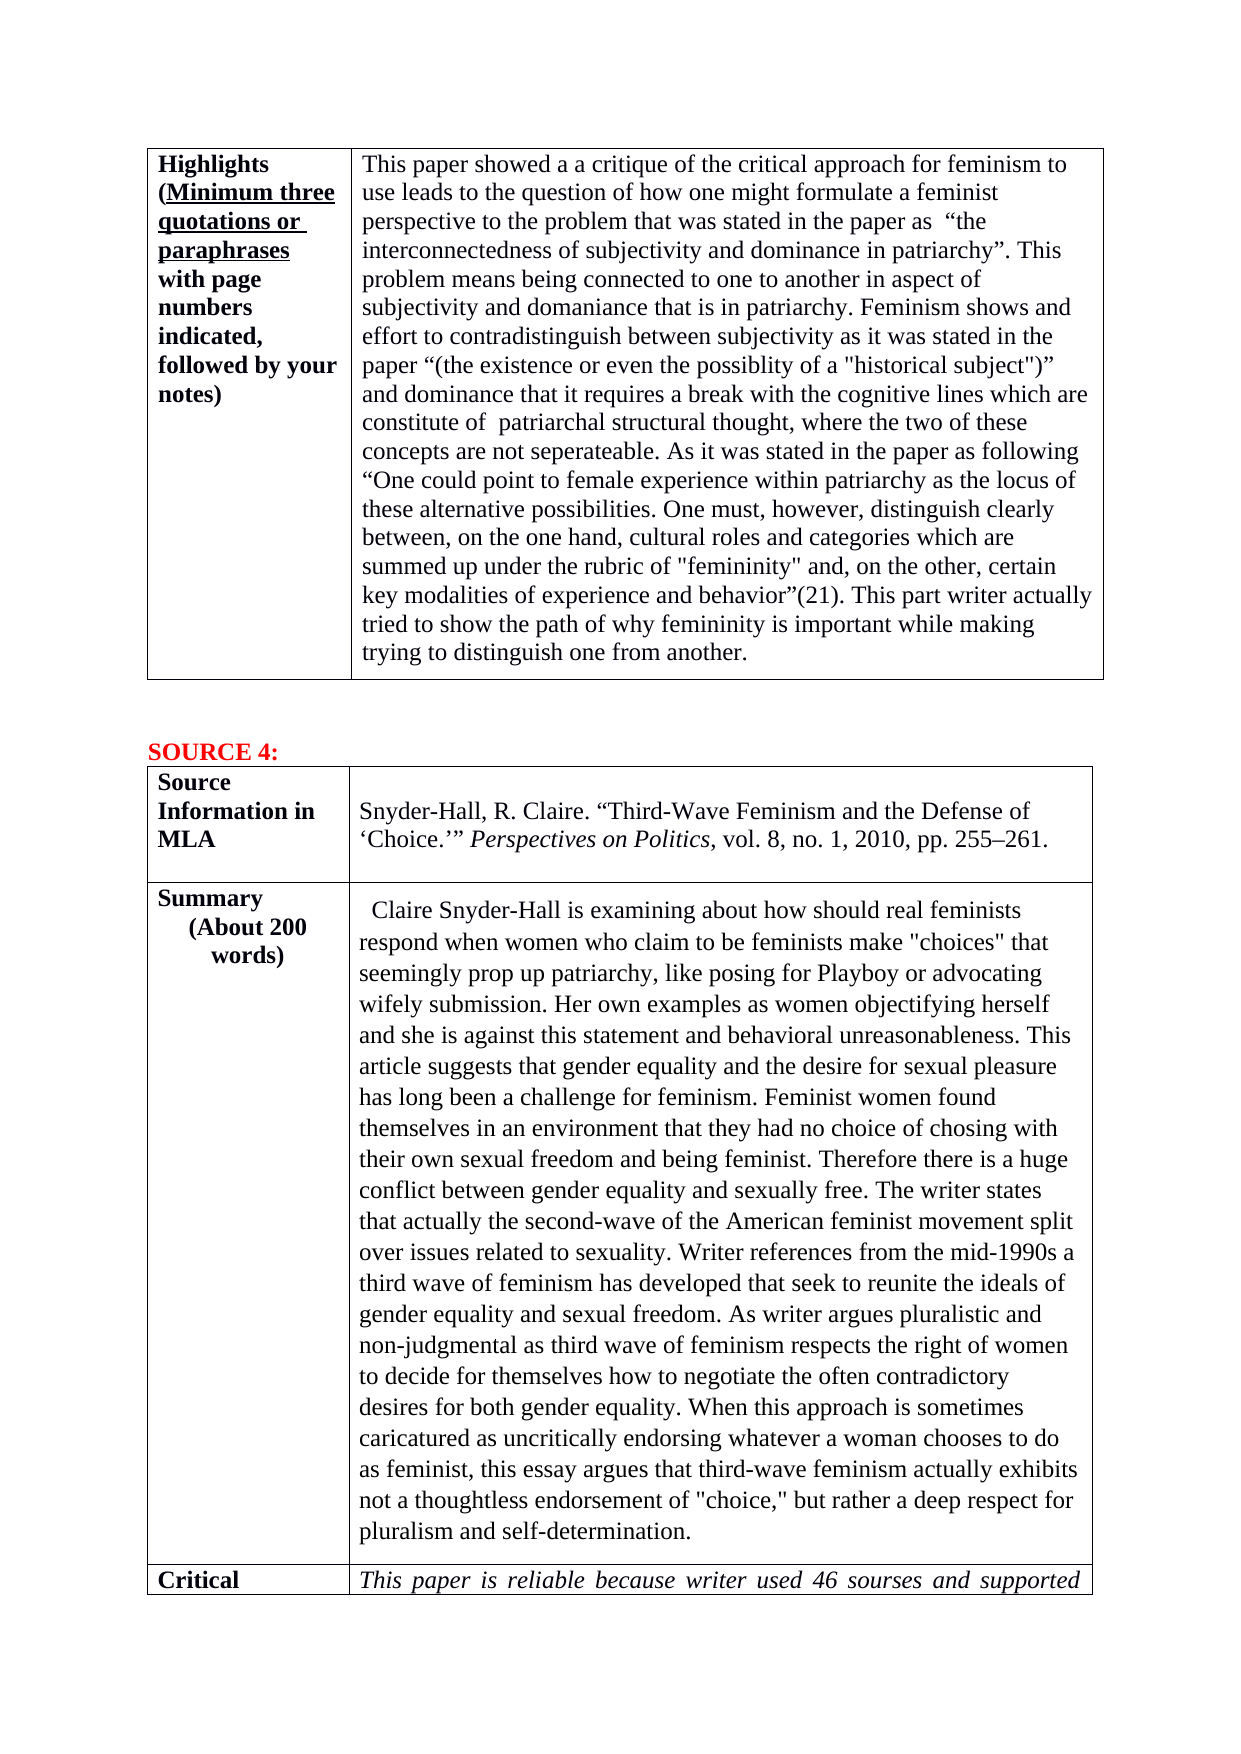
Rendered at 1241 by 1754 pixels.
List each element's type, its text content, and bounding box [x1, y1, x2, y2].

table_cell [350, 1565, 1092, 1594]
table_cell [148, 1565, 349, 1594]
table_cell Summary (About 200 words) [148, 883, 349, 1564]
table_cell Claire Snyder-Hall is examining about how should real feminists respond when women who claim to be feminists make "choices" that seemingly prop up patriarchy, like posing for Playboy or advocating wifely submission. Her own examples as women objectifying herself and she is against this statement and behavioral unreasonableness. This article suggests that gender equality and the desire for sexual pleasure has long been a challenge for feminism. Feminist women found themselves in an environment that they had no choice of chosing with their own sexual freedom and being feminist. Therefore there is a huge conflict between gender equality and sexually free. The writer states that actually the second-wave of the American feminist movement split over issues related to sexuality. Writer references from the mid-1990s a third wave of feminism has developed that seek to reunite the ideals of gender equality and sexual freedom. As writer argues pluralistic and non-judgmental as third wave of feminism respects the right of women to decide for themselves how to negotiate the often contradictory desires for both gender equality. When this approach is sometimes caricatured as uncritically endorsing whatever a woman chooses to do as feminist, this essay argues that third-wave feminism actually exhibits not a thoughtless endorsement of "choice," but rather a deep respect for pluralism and self-determination. [350, 883, 1092, 1564]
text SOURCE 4: [148, 737, 1093, 766]
table_cell This paper showed a a critique of the critical approach for feminism to use leads to the question of how one might formulate a feminist perspective to the problem that was stated in the paper as “the interconnectedness of subjectivity and dominance in patriarchy”. This problem means being connected to one to another in aspect of subjectivity and domaniance that is in patriarchy. Feminism shows and effort to contradistinguish between subjectivity as it was stated in the paper “(the existence or even the possiblity of a "historical subject")” and dominance that it requires a break with the cognitive lines which are constitute of patriarchal structural thought, where the two of these concepts are not seperateable. As it was stated in the paper as following “One could point to female experience within patriarchy as the locus of these alternative possibilities. One must, however, distinguish clearly between, on the one hand, cultural roles and categories which are summed up under the rubric of "femininity" and, on the other, certain key modalities of experience and behavior”(21). This part writer actually tried to show the path of why femininity is important while making trying to distinguish one from another. [352, 149, 1103, 679]
table_header Source Information in MLA [148, 767, 349, 882]
table_cell Highlights (Minimum three quotations or paraphrases with page numbers indicated, followed by your notes) [148, 149, 351, 679]
table_header Snyder-Hall, R. Claire. “Third-Wave Feminism and the Defense of ‘Choice.’” Perspectives on Politics, vol. 8, no. 1, 2010, pp. 255–261. [350, 767, 1092, 882]
